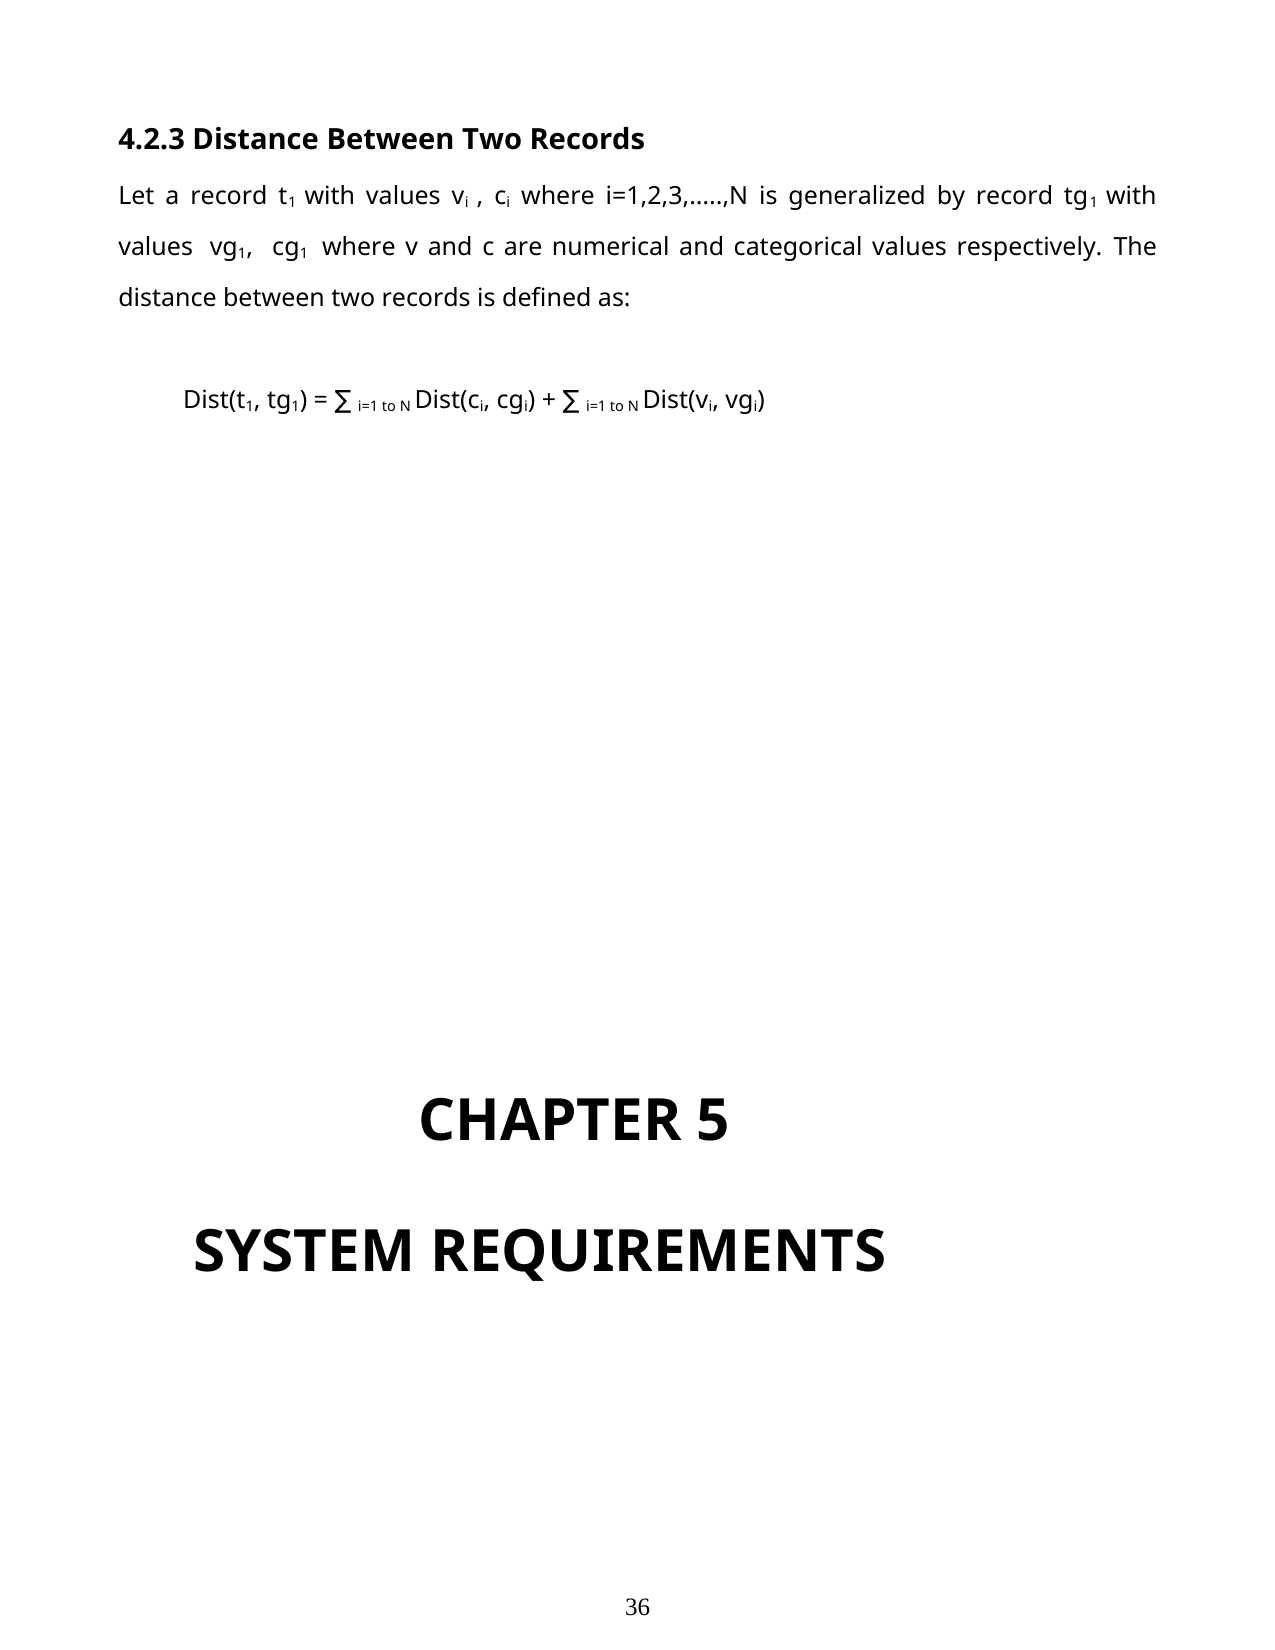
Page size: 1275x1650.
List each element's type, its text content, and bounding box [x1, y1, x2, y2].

text Let a record t1 with values vi , ci where i=1,2,3,…..,N is generalized by record tg1 with values vg1, cg1 where v and c are numerical and categorical values respectively. The distance between two records is defined as: [118, 178, 1157, 314]
text CHAPTER 5 [343, 1078, 1157, 1157]
text SYSTEM REQUIREMENTS [118, 1209, 1157, 1289]
text 4.2.3 Distance Between Two Records [118, 118, 1157, 158]
text Dist(t1, tg1) = ∑ i=1 to N Dist(ci, cgi) + ∑ i=1 to N Dist(vi, vgi) [118, 382, 1157, 416]
